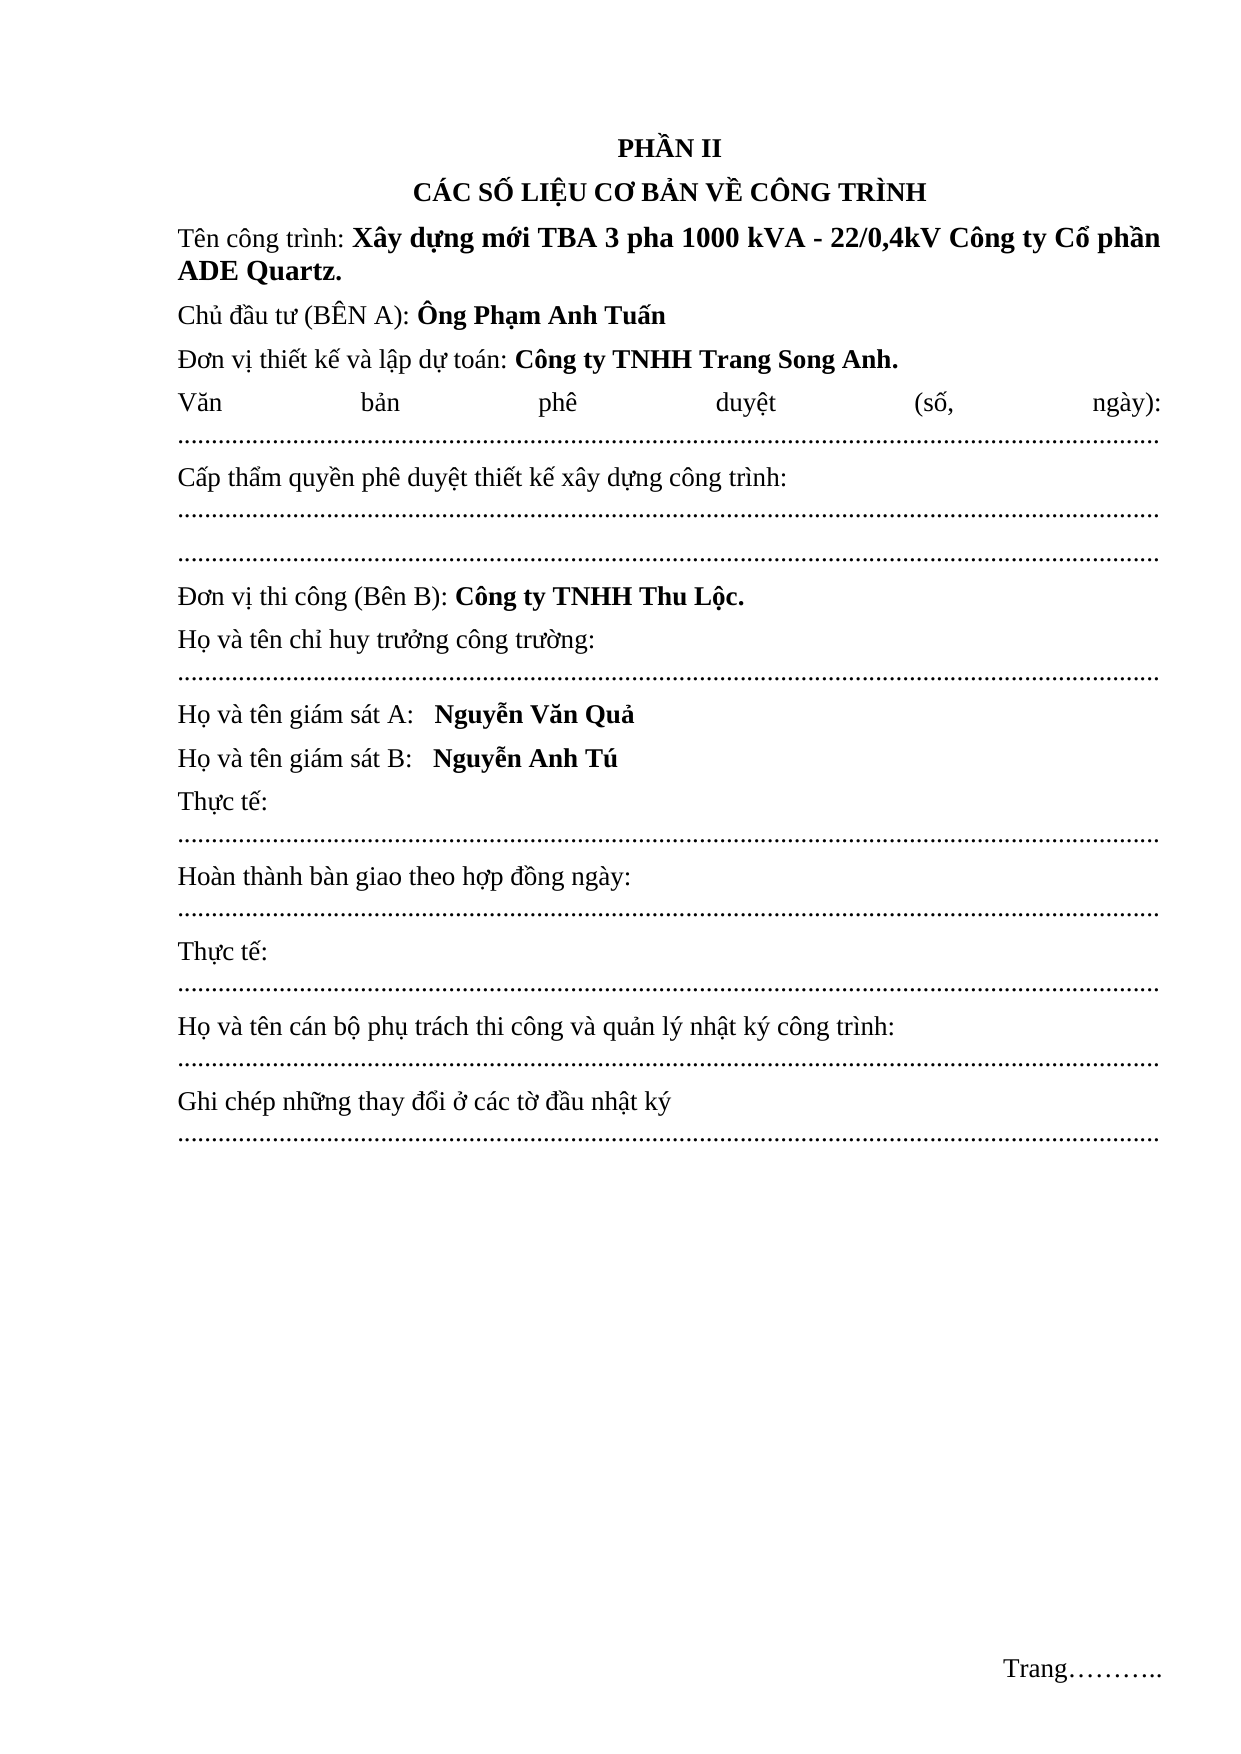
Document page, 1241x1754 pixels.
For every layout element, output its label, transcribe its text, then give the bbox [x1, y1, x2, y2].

text Họ và tên chỉ huy trưởng công trường: [177, 623, 1162, 686]
text Hoàn thành bàn giao theo hợp đồng ngày: [177, 860, 1162, 923]
text Ghi chép những thay đổi ở các tờ đầu nhật ký [177, 1085, 1162, 1147]
text Văn bản phê duyệt (số, ngày): [177, 387, 1162, 449]
text Thực tế: [177, 786, 1162, 848]
text Thực tế: [177, 935, 1162, 997]
text Tên công trình: Xây dựng mới TBA 3 pha 1000 kVA - 22/0,4kV Công ty Cổ phần ADE Quartz. [177, 220, 1162, 287]
text Đơn vị thiết kế và lập dự toán: Công ty TNHH Trang Song Anh. [177, 343, 1162, 374]
text Họ và tên giám sát A: Nguyễn Văn Quả [177, 698, 1162, 729]
text Chủ đầu tư (BÊN A): Ông Phạm Anh Tuấn [177, 299, 1162, 330]
text Họ và tên cán bộ phụ trách thi công và quản lý nhật ký công trình: [177, 1010, 1162, 1072]
text Đơn vị thi công (Bên B): Công ty TNHH Thu Lộc. [177, 580, 1162, 611]
text CÁC SỐ LIỆU CƠ BẢN VỀ CÔNG TRÌNH [177, 176, 1162, 207]
text Họ và tên giám sát B: Nguyễn Anh Tú [177, 742, 1162, 773]
text Cấp thẩm quyền phê duyệt thiết kế xây dựng công trình: [177, 461, 1162, 524]
text PHẦN II [177, 132, 1162, 163]
